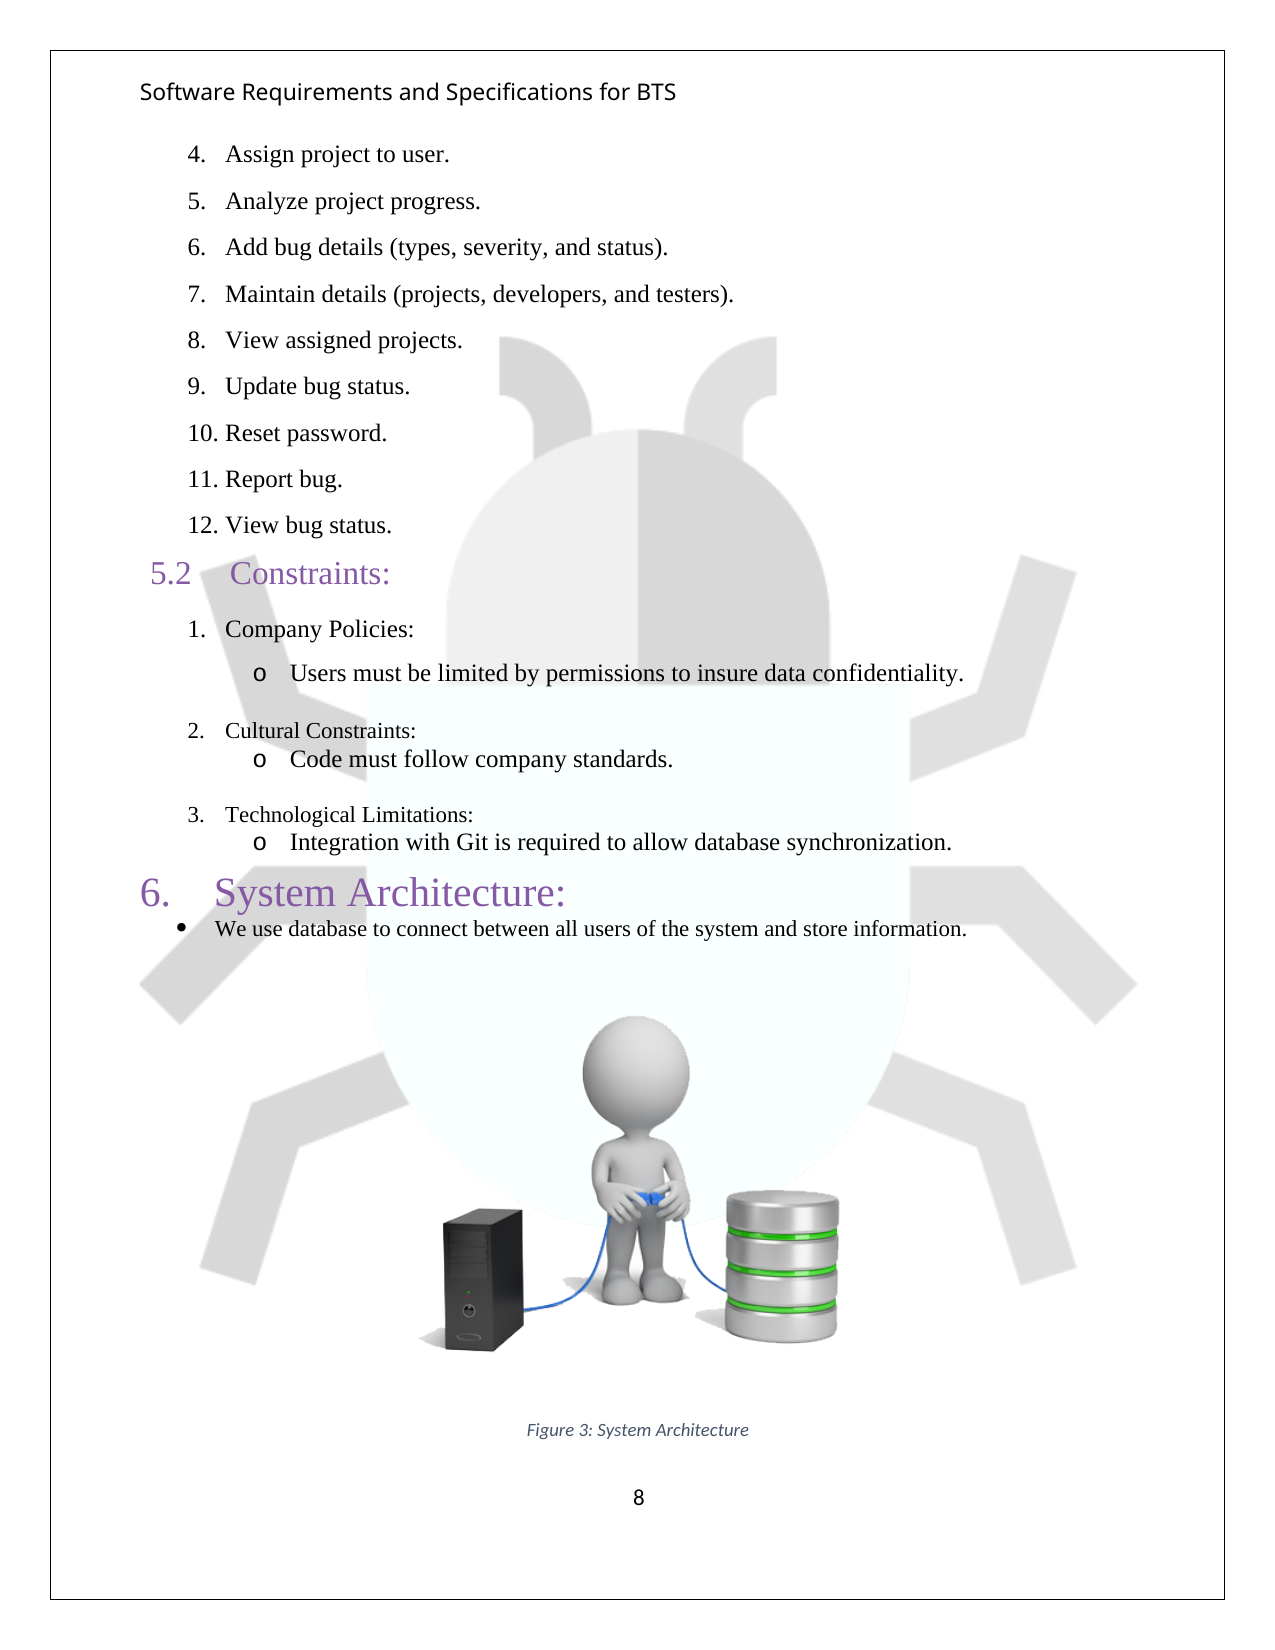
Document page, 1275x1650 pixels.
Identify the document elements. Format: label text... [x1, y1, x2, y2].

list Update bug status. [187, 371, 1138, 400]
list Add bug details (types, severity, and status). [187, 232, 1138, 261]
list Integration with Git is required to allow database synchronization. [252, 827, 1138, 858]
list Assign project to user. [187, 139, 1138, 168]
list We use database to connect between all users of the system and store information. [177, 915, 1138, 942]
picture [347, 942, 930, 1400]
subtitle Constraints: [150, 553, 1138, 592]
list View bug status. [187, 510, 1138, 539]
list Maintain details (projects, developers, and testers). [187, 279, 1138, 307]
list Cultural Constraints: [187, 717, 1138, 744]
list View assigned projects. [187, 325, 1138, 354]
list Reset password. [187, 418, 1138, 446]
list Code must follow company standards. [252, 744, 1138, 774]
list Analyze project progress. [187, 186, 1138, 215]
list Report bug. [187, 464, 1138, 493]
list Users must be limited by permissions to insure data confidentiality. [252, 658, 1138, 688]
list Company Policies: [187, 614, 1138, 643]
list Technological Limitations: [187, 801, 1138, 827]
subtitle System Architecture: [139, 867, 1138, 915]
